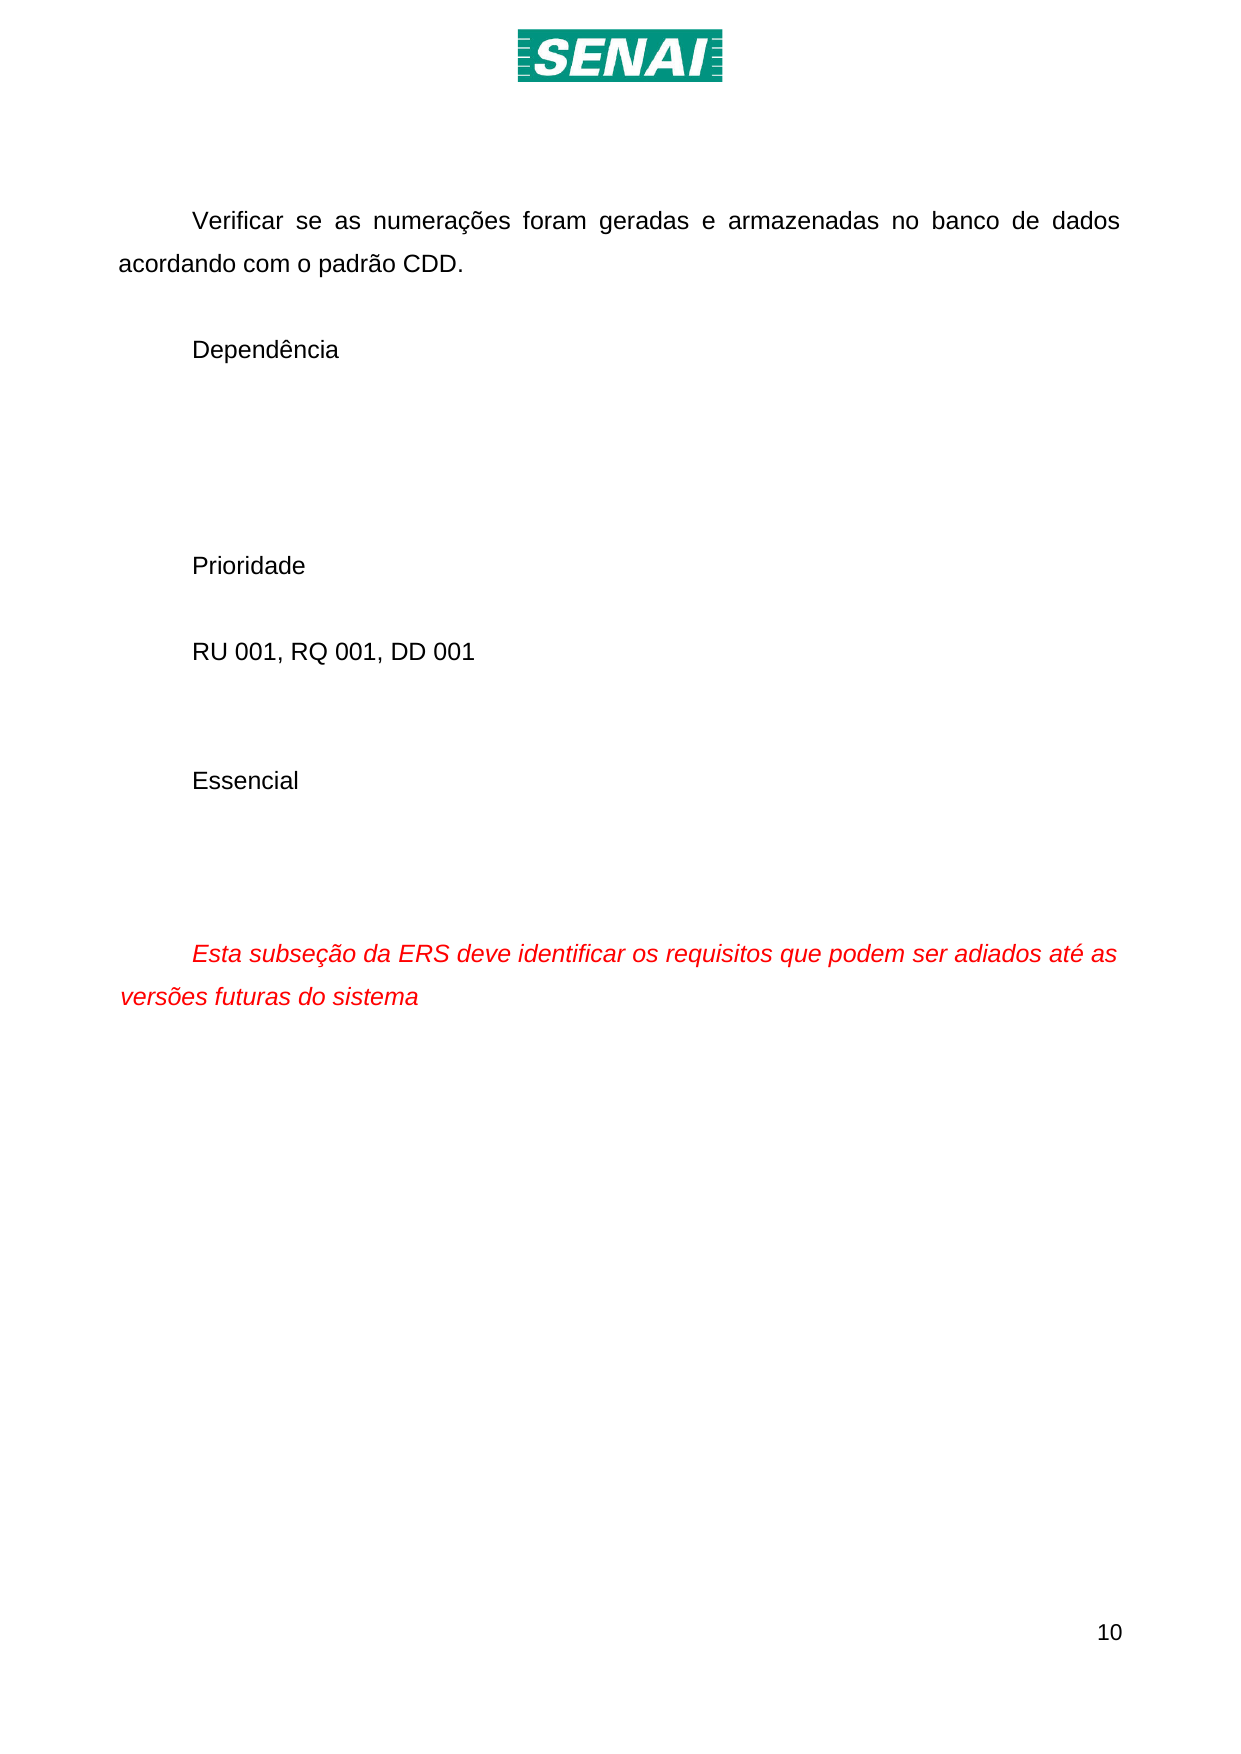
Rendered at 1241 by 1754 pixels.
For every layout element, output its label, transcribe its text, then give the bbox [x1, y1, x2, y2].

text RU 001, RQ 001, DD 001 [118, 637, 1122, 666]
text Esta subseção da ERS deve identificar os requisitos que podem ser adiados até as versões futuras do sistema [120, 939, 1122, 1011]
text Prioridade [118, 551, 1122, 579]
text Essencial [118, 766, 1122, 795]
text Dependência [118, 335, 1122, 364]
picture [517, 29, 723, 82]
text Verificar se as numerações foram geradas e armazenadas no banco de dados acordando com o padrão CDD. [118, 206, 1122, 277]
